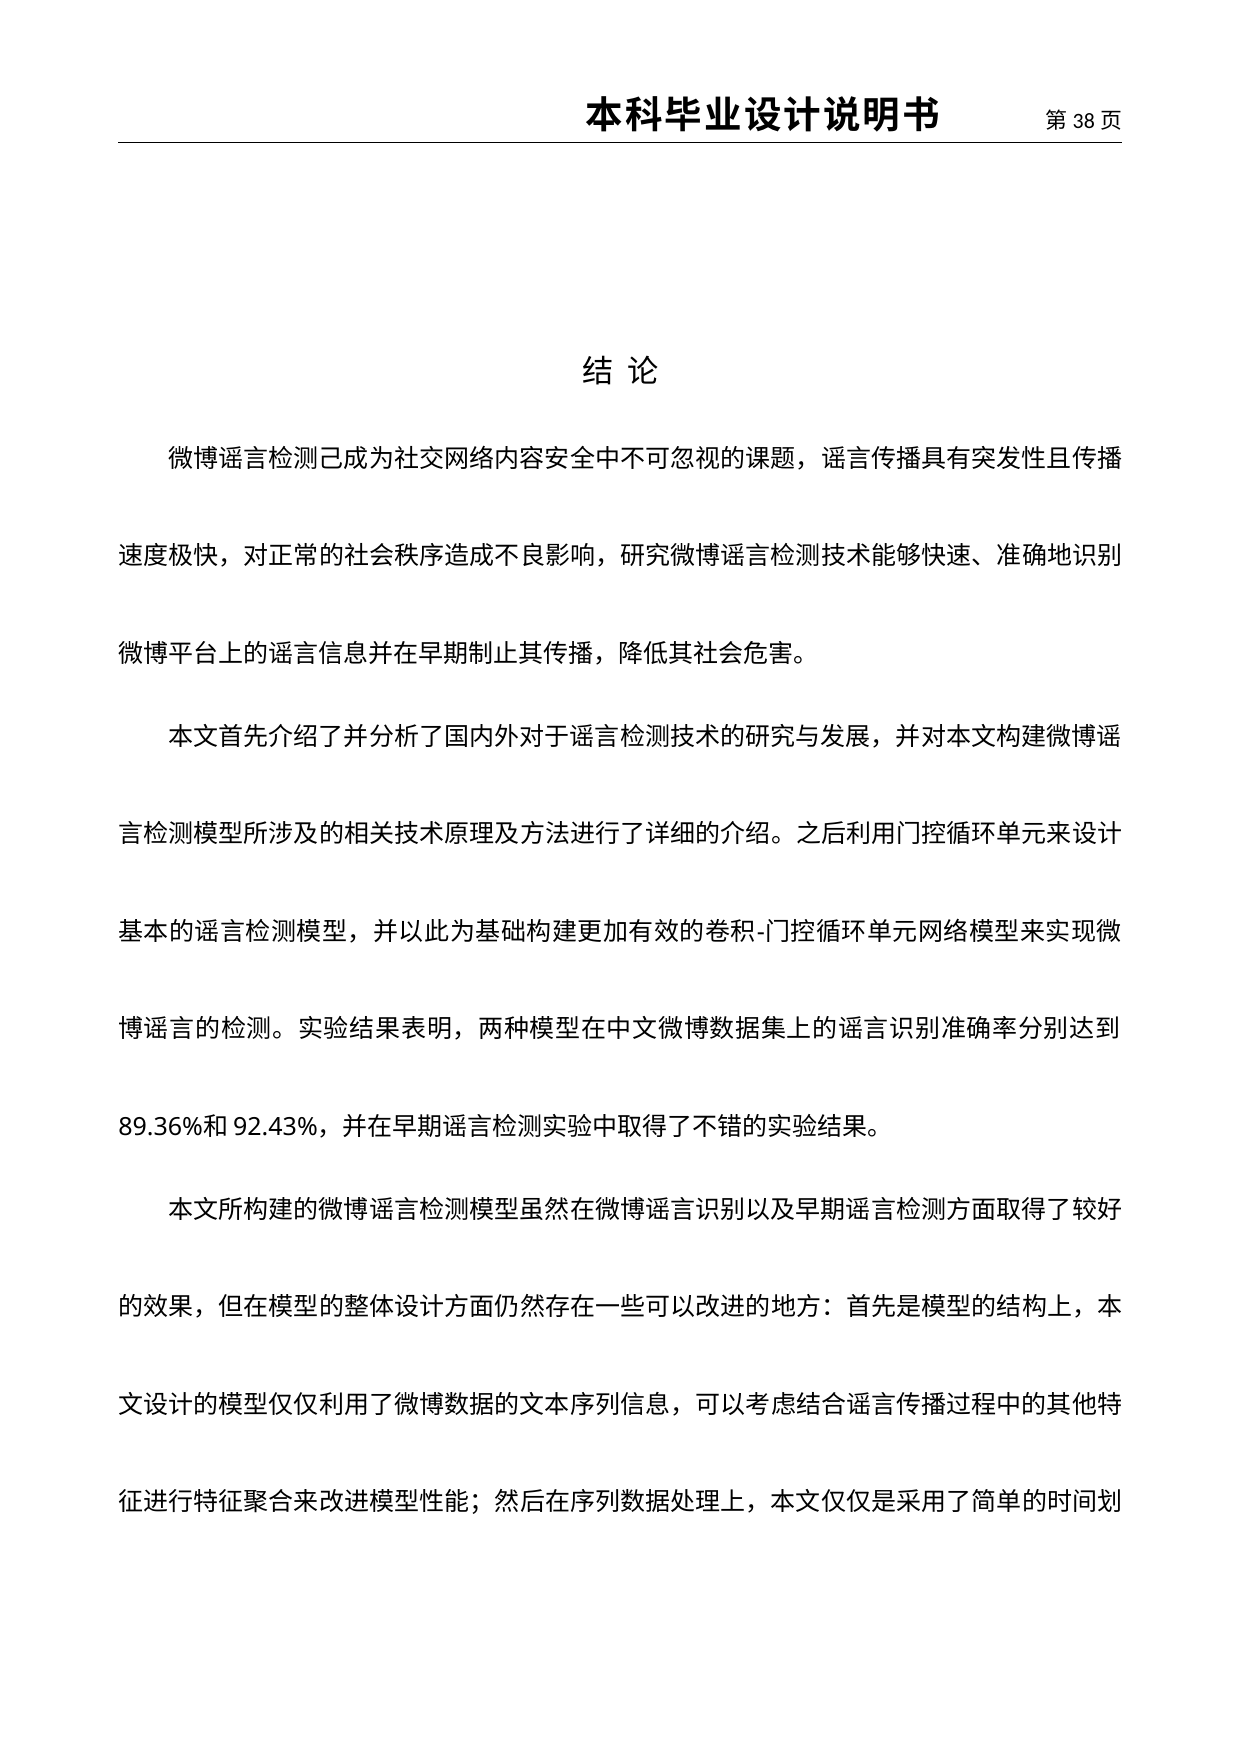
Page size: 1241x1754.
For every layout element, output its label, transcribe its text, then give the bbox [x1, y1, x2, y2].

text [118, 1175, 1122, 1532]
text 本文首先介绍了并分析了国内外对于谣言检测技术的研究与发展，并对本文构建微博谣言检测模型所涉及的相关技术原理及方法进行了详细的介绍。之后利用门控循环单元来设计基本的谣言检测模型，并以此为基础构建更加有效的卷积-门控循环单元网络模型来实现微博谣言的检测。实验结果表明，两种模型在中文微博数据集上的谣言识别准确率分别达到89.36%和92.43%，并在早期谣言检测实验中取得了不错的实验结果。 [118, 702, 1122, 1157]
text 微博谣言检测己成为社交网络内容安全中不可忽视的课题，谣言传播具有突发性且传播速度极快，对正常的社会秩序造成不良影响，研究微博谣言检测技术能够快速、准确地识别微博平台上的谣言信息并在早期制止其传播，降低其社会危害。 [118, 424, 1122, 684]
text 结 论 [118, 336, 1122, 401]
